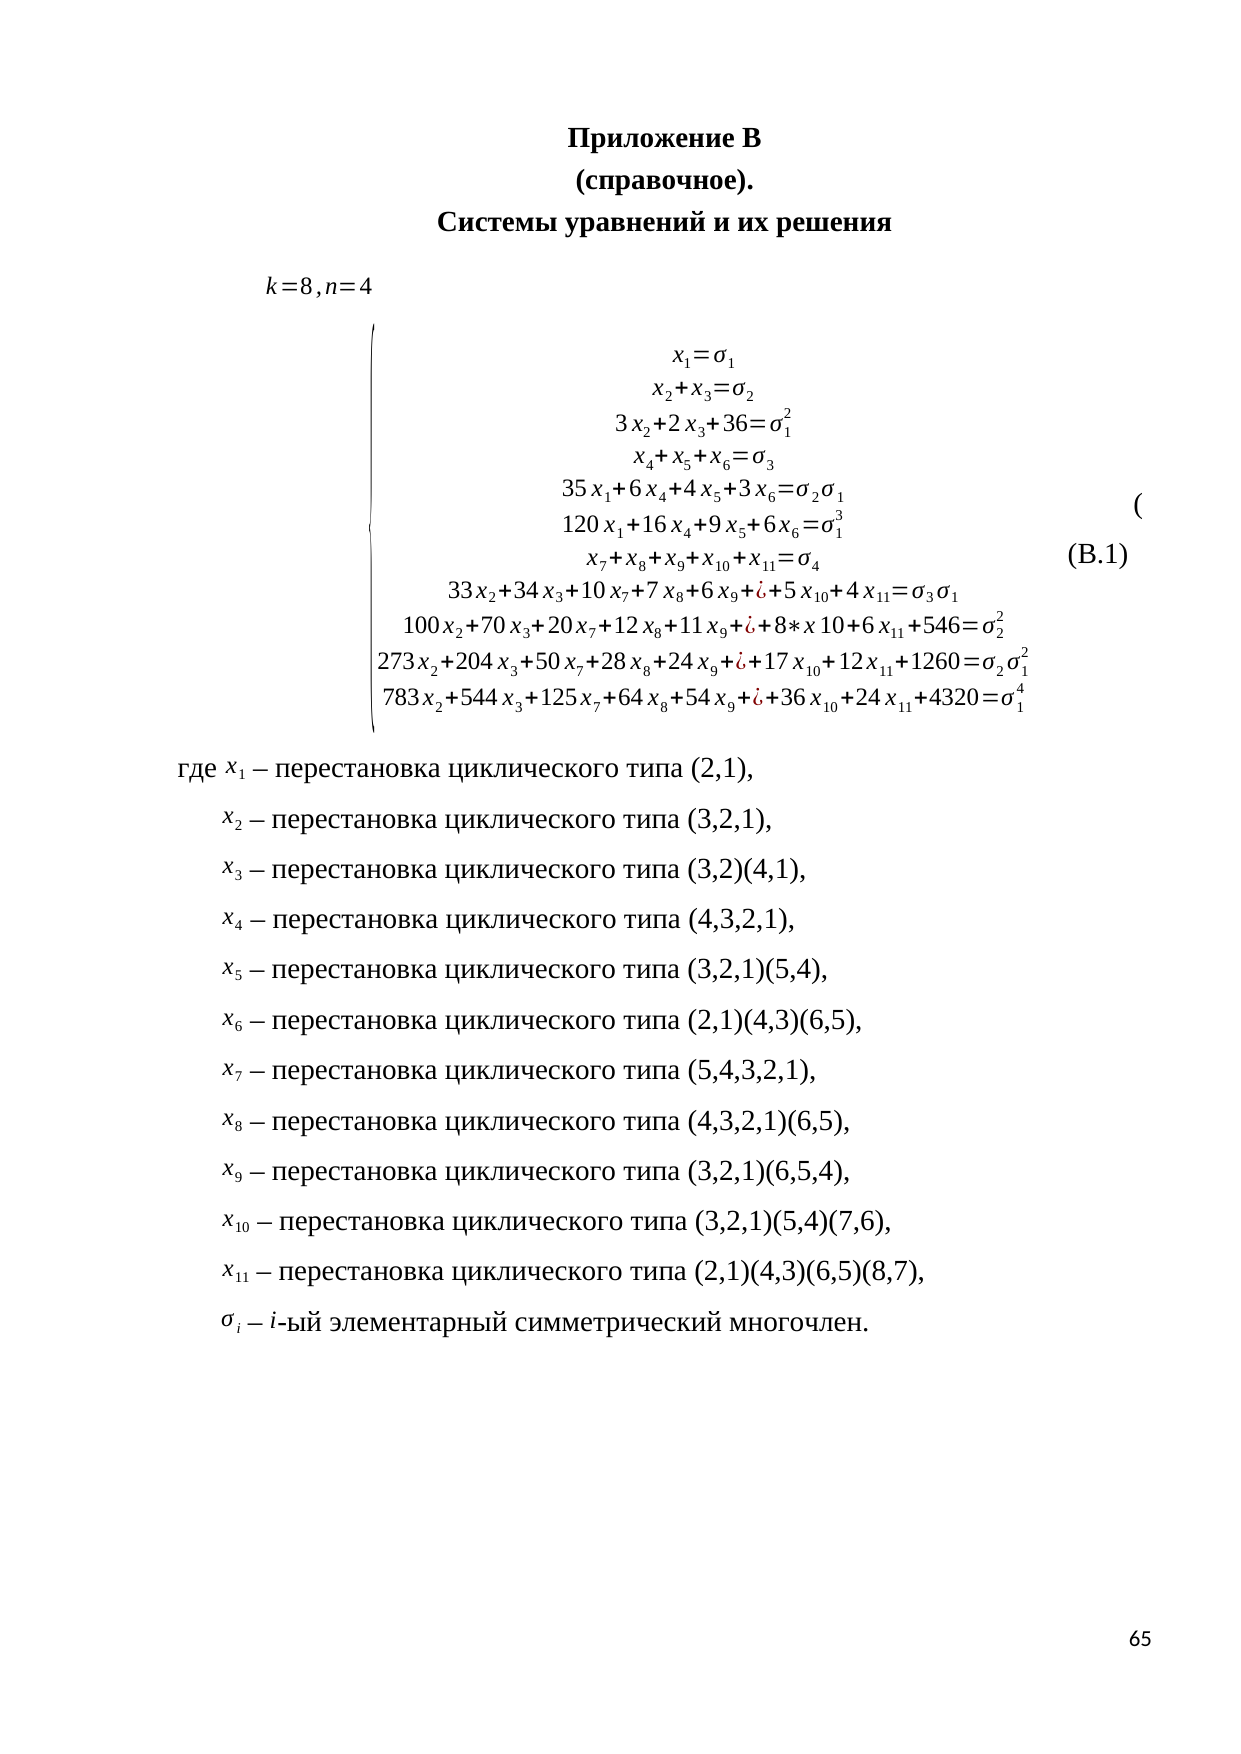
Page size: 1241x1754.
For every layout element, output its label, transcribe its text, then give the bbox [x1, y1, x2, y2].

text – перестановка циклического типа (3,2,1)(5,4)(7,6), [177, 1203, 1152, 1237]
text – перестановка циклического типа (3,2,1), [177, 801, 1152, 834]
text – перестановка циклического типа (3,2,1)(5,4), [177, 952, 1152, 985]
text – перестановка циклического типа (3,2)(4,1), [177, 851, 1152, 884]
text – перестановка циклического типа (2,1)(4,3)(6,5)(8,7), [177, 1253, 1152, 1287]
text Приложение В (справочное). Системы уравнений и их решения [177, 121, 1152, 238]
text – перестановка циклического типа (2,1)(4,3)(6,5), [177, 1002, 1152, 1036]
text – перестановка циклического типа (3,2,1)(6,5,4), [177, 1153, 1152, 1186]
text – перестановка циклического типа (4,3,2,1)(6,5), [177, 1103, 1152, 1136]
text – перестановка циклического типа (4,3,2,1), [177, 901, 1152, 935]
text – -ый элементарный симметрический многочлен. [177, 1304, 1152, 1337]
table_header ((В.1) [1051, 322, 1144, 750]
text – перестановка циклического типа (5,4,3,2,1), [177, 1052, 1152, 1086]
table_header [166, 322, 1051, 750]
text где – перестановка циклического типа (2,1), [177, 750, 1152, 784]
